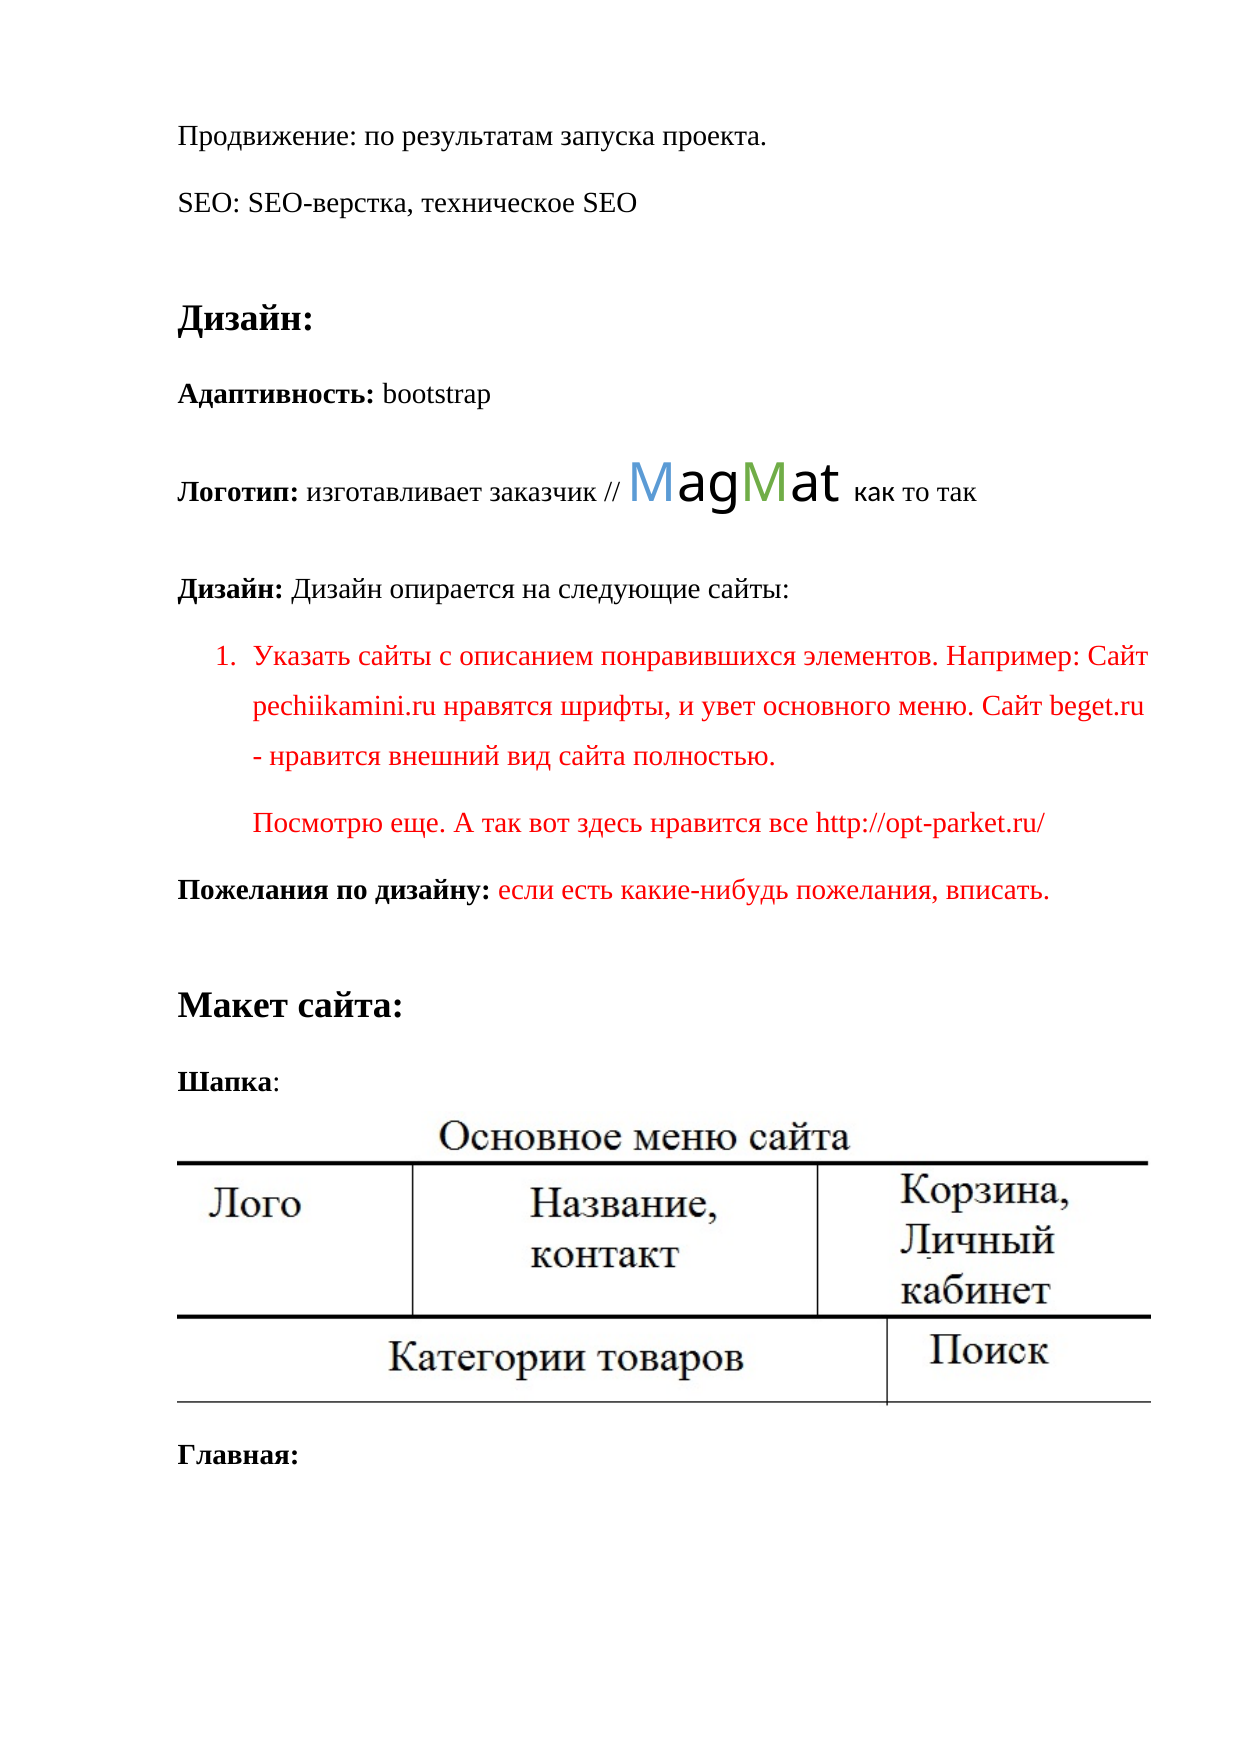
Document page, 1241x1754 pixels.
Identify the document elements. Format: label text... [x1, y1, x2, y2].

text Продвижение: по результатам запуска проекта. [177, 118, 1152, 152]
text Логотип: изготавливает заказчик // MagMat как то так [177, 443, 1152, 517]
text Макет сайта: [177, 982, 1152, 1026]
text Адаптивность: bootstrap [177, 377, 1152, 410]
list Указать сайты с описанием понравившихся элементов. Например: Сайт pechiikamini.ru нравятся шрифты, и увет основного меню. Сайт beget.ru - нравится внешний вид сайта полностью. [215, 638, 1152, 772]
text Пожелания по дизайну: если есть какие-нибудь пожелания, вписать. [177, 872, 1152, 906]
text SEO: SEO-верстка, техническое SEO [177, 185, 1152, 219]
text Дизайн: [177, 295, 1152, 338]
text Дизайн: Дизайн опирается на следующие сайты: [177, 571, 1152, 604]
text Главная: [177, 1437, 1152, 1471]
text Посмотрю еще. А так вот здесь нравится все http://opt-parket.ru/ [252, 805, 1152, 839]
picture [177, 1111, 1151, 1407]
